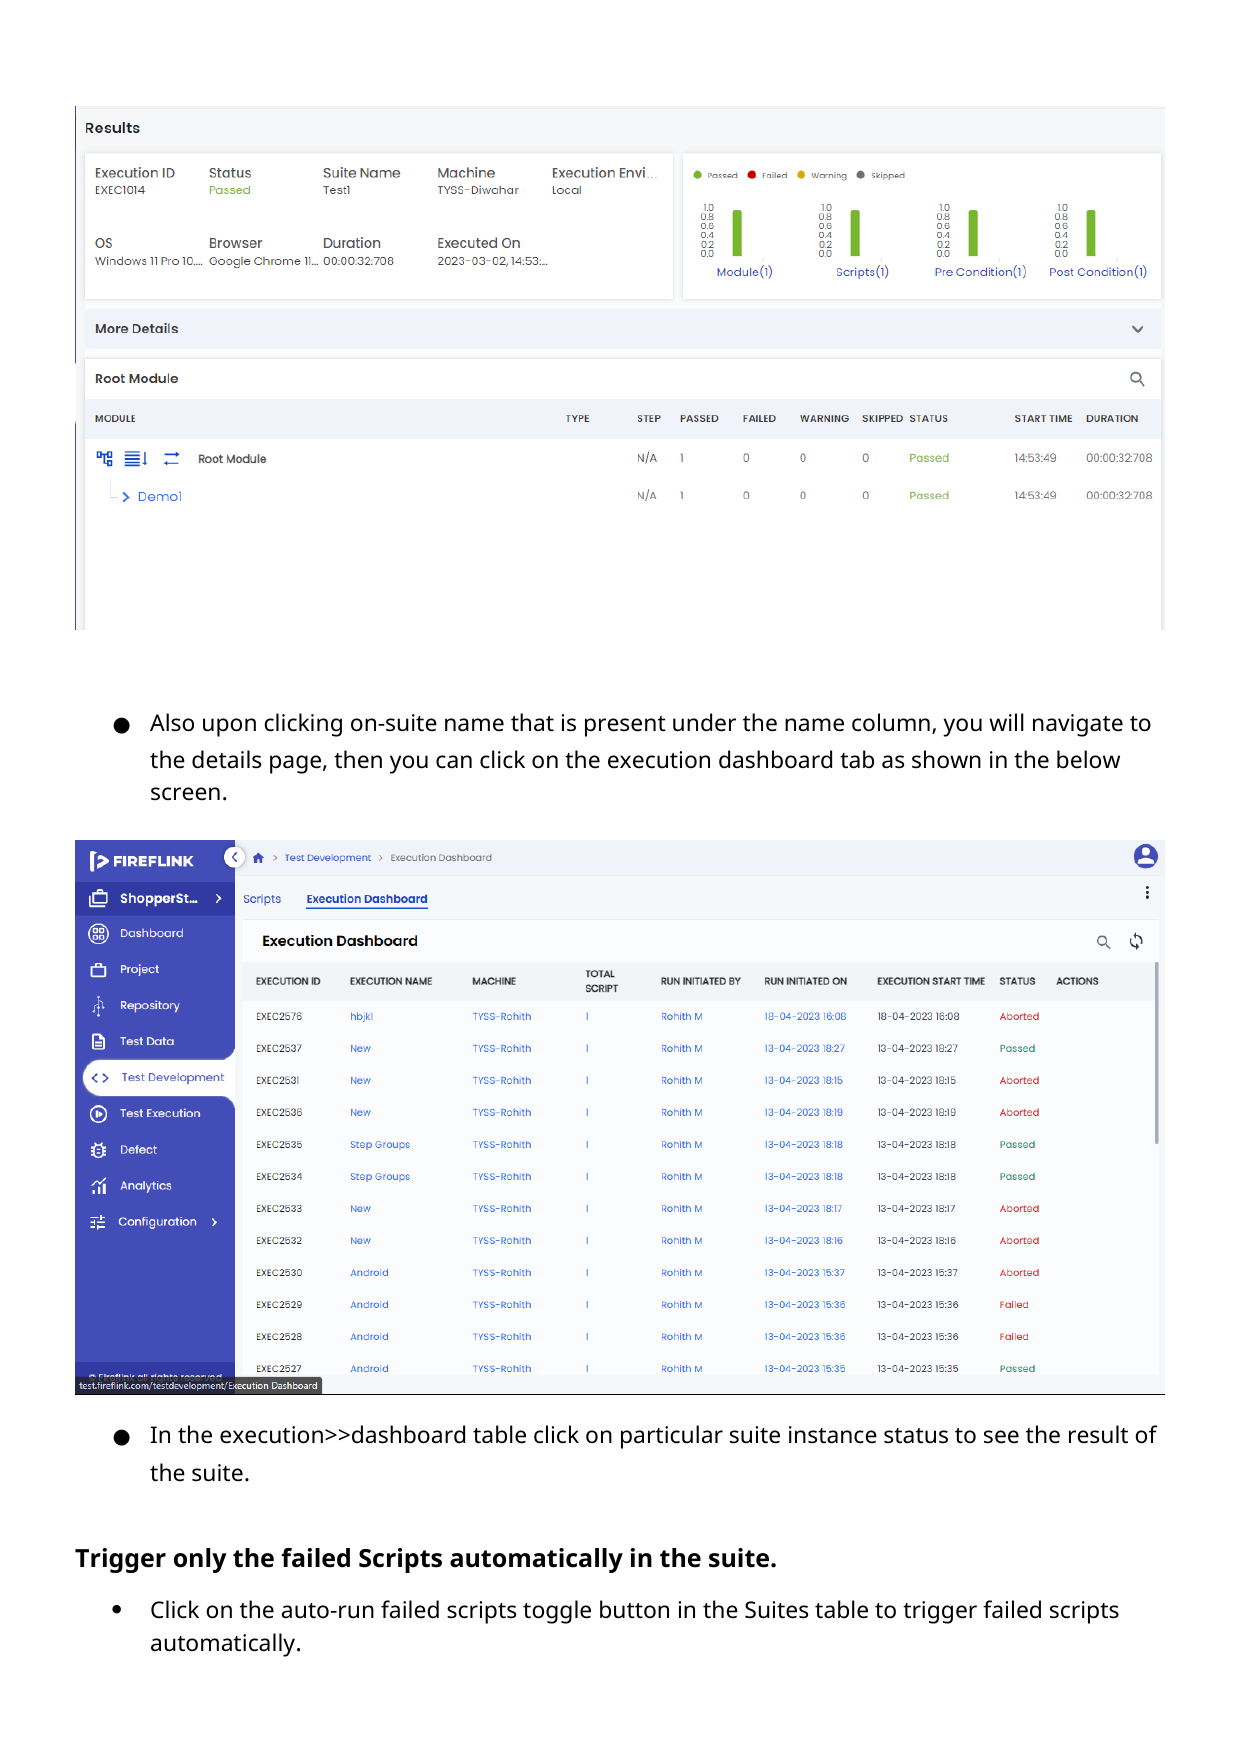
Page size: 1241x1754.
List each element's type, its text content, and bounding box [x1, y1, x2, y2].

list Also upon clicking on-suite name that is present under the name column, you will navigate to the details page, then you can click on the execution dashboard tab as shown in the below screen. [112, 701, 1165, 807]
text Trigger only the failed Scripts automatically in the suite. [75, 1541, 1165, 1575]
list Click on the auto-run failed scripts toggle button in the Suites table to trigger failed scripts automatically. [112, 1594, 1165, 1659]
picture [75, 840, 1166, 1395]
list In the execution>>dashboard table click on particular suite instance status to see the result of the suite. [112, 1413, 1165, 1488]
picture [75, 106, 1166, 630]
